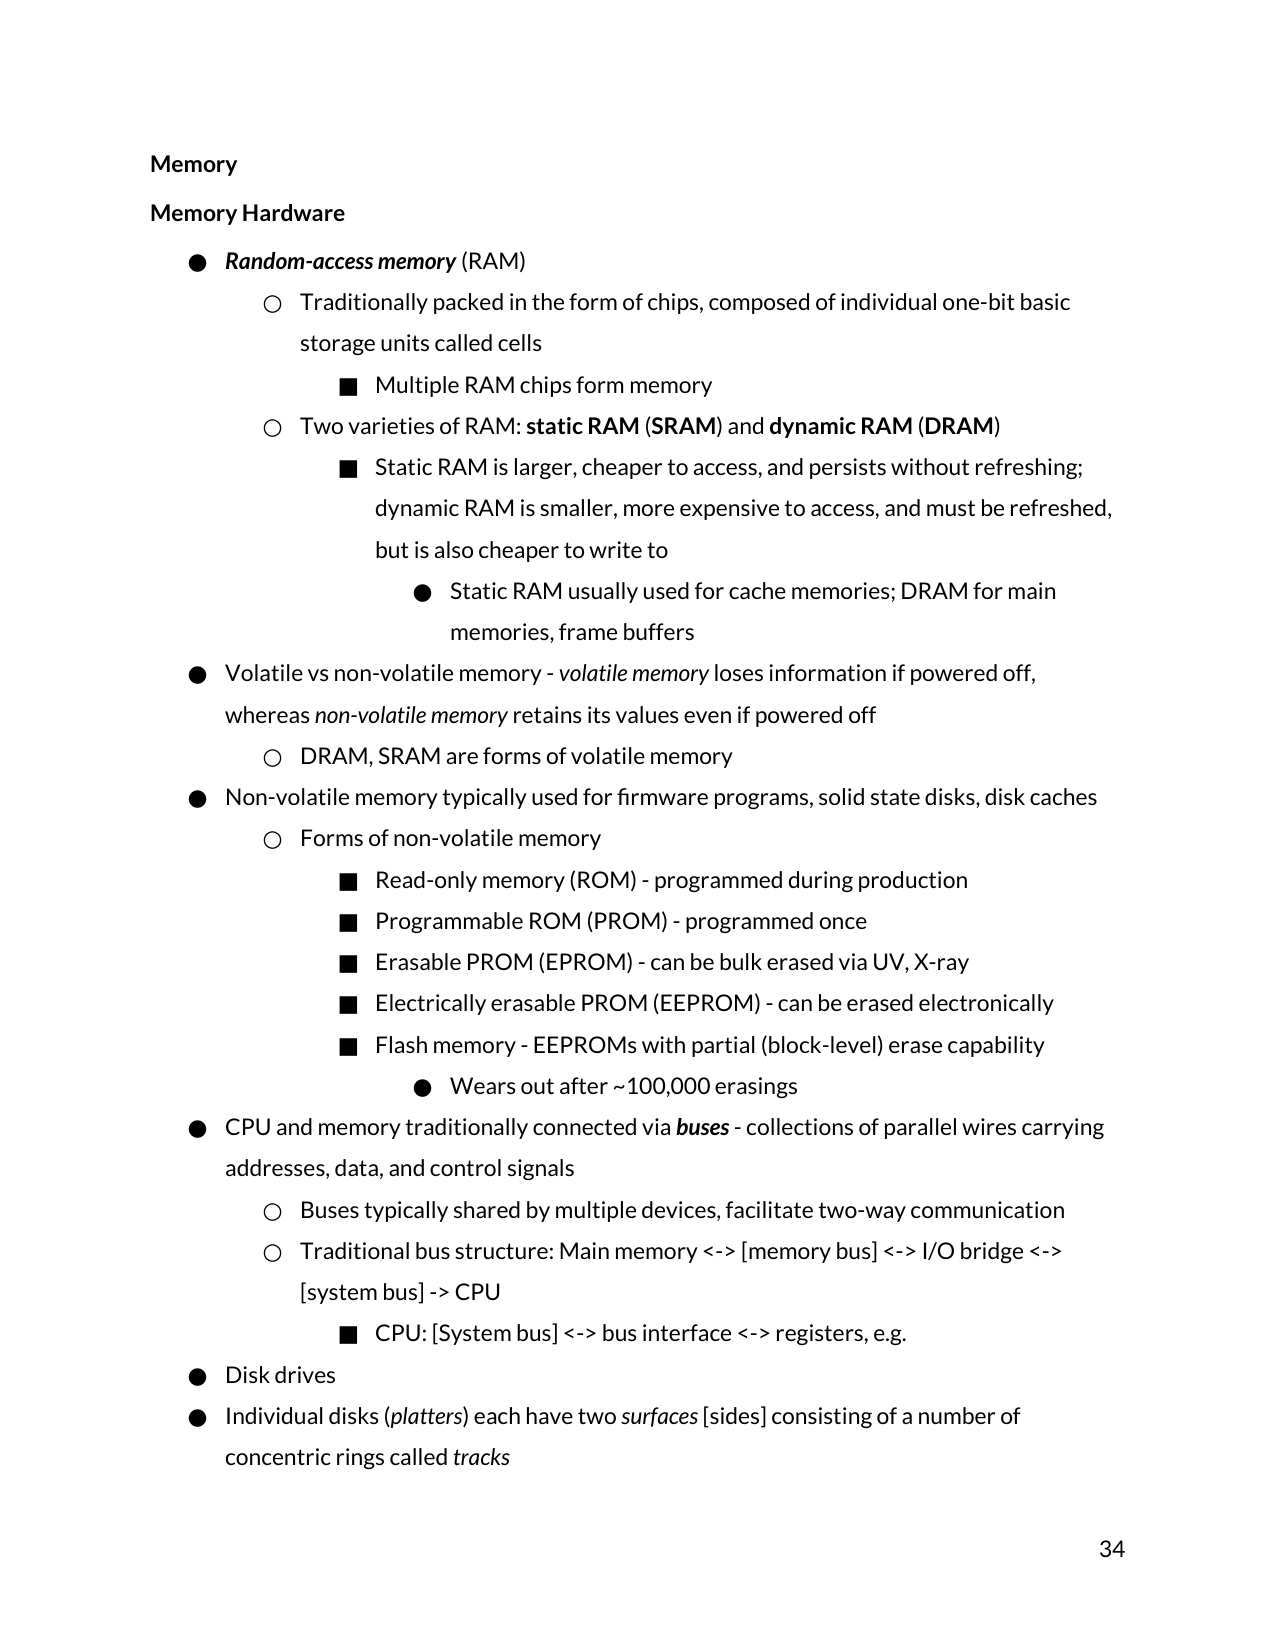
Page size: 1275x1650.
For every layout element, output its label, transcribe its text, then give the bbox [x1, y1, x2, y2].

list Erasable PROM (EPROM) - can be bulk erased via UV, X-ray [337, 948, 1125, 975]
list CPU: [System bus] <-> bus interface <-> registers, e.g. [337, 1319, 1125, 1347]
list Non-volatile memory typically used for firmware programs, solid state disks, disk caches [187, 783, 1125, 810]
list Programmable ROM (PROM) - programmed once [337, 907, 1125, 934]
list Static RAM usually used for cache memories; DRAM for main memories, frame buffers [412, 577, 1125, 645]
list Volatile vs non-volatile memory - volatile memory loses information if powered off, whereas non-volatile memory retains its values even if powered off [187, 659, 1125, 728]
list Buses typically shared by multiple devices, facilitate two-way communication [262, 1195, 1125, 1223]
list CPU and memory traditionally connected via buses - collections of parallel wires carrying addresses, data, and control signals [187, 1113, 1125, 1182]
list Flash memory - EEPROMs with partial (block-level) erase capability [337, 1030, 1125, 1058]
list Random-access memory (RAM) [187, 247, 1125, 274]
list Forms of non-volatile memory [262, 824, 1125, 852]
list Electrically erasable PROM (EEPROM) - can be erased electronically [337, 989, 1125, 1017]
list Disk drives [187, 1360, 1125, 1388]
list Traditional bus structure: Main memory <-> [memory bus] <-> I/O bridge <-> [system bus] -> CPU [262, 1237, 1125, 1305]
list Multiple RAM chips form memory [337, 370, 1125, 398]
list Static RAM is larger, cheaper to access, and persists without refreshing; dynamic RAM is smaller, more expensive to access, and must be refreshed, but is also cheaper to write to [337, 453, 1125, 563]
subtitle Memory [150, 150, 1125, 177]
list Two varieties of RAM: static RAM (SRAM) and dynamic RAM (DRAM) [262, 412, 1125, 439]
subtitle Memory Hardware [150, 198, 1125, 226]
list DRAM, SRAM are forms of volatile memory [262, 742, 1125, 769]
list Wears out after ~100,000 erasings [412, 1072, 1125, 1099]
list Read-only memory (ROM) - programmed during production [337, 865, 1125, 893]
list Individual disks (platters) each have two surfaces [sides] consisting of a number of concentric rings called tracks [187, 1402, 1125, 1470]
list Traditionally packed in the form of chips, composed of individual one-bit basic storage units called cells [262, 288, 1125, 357]
